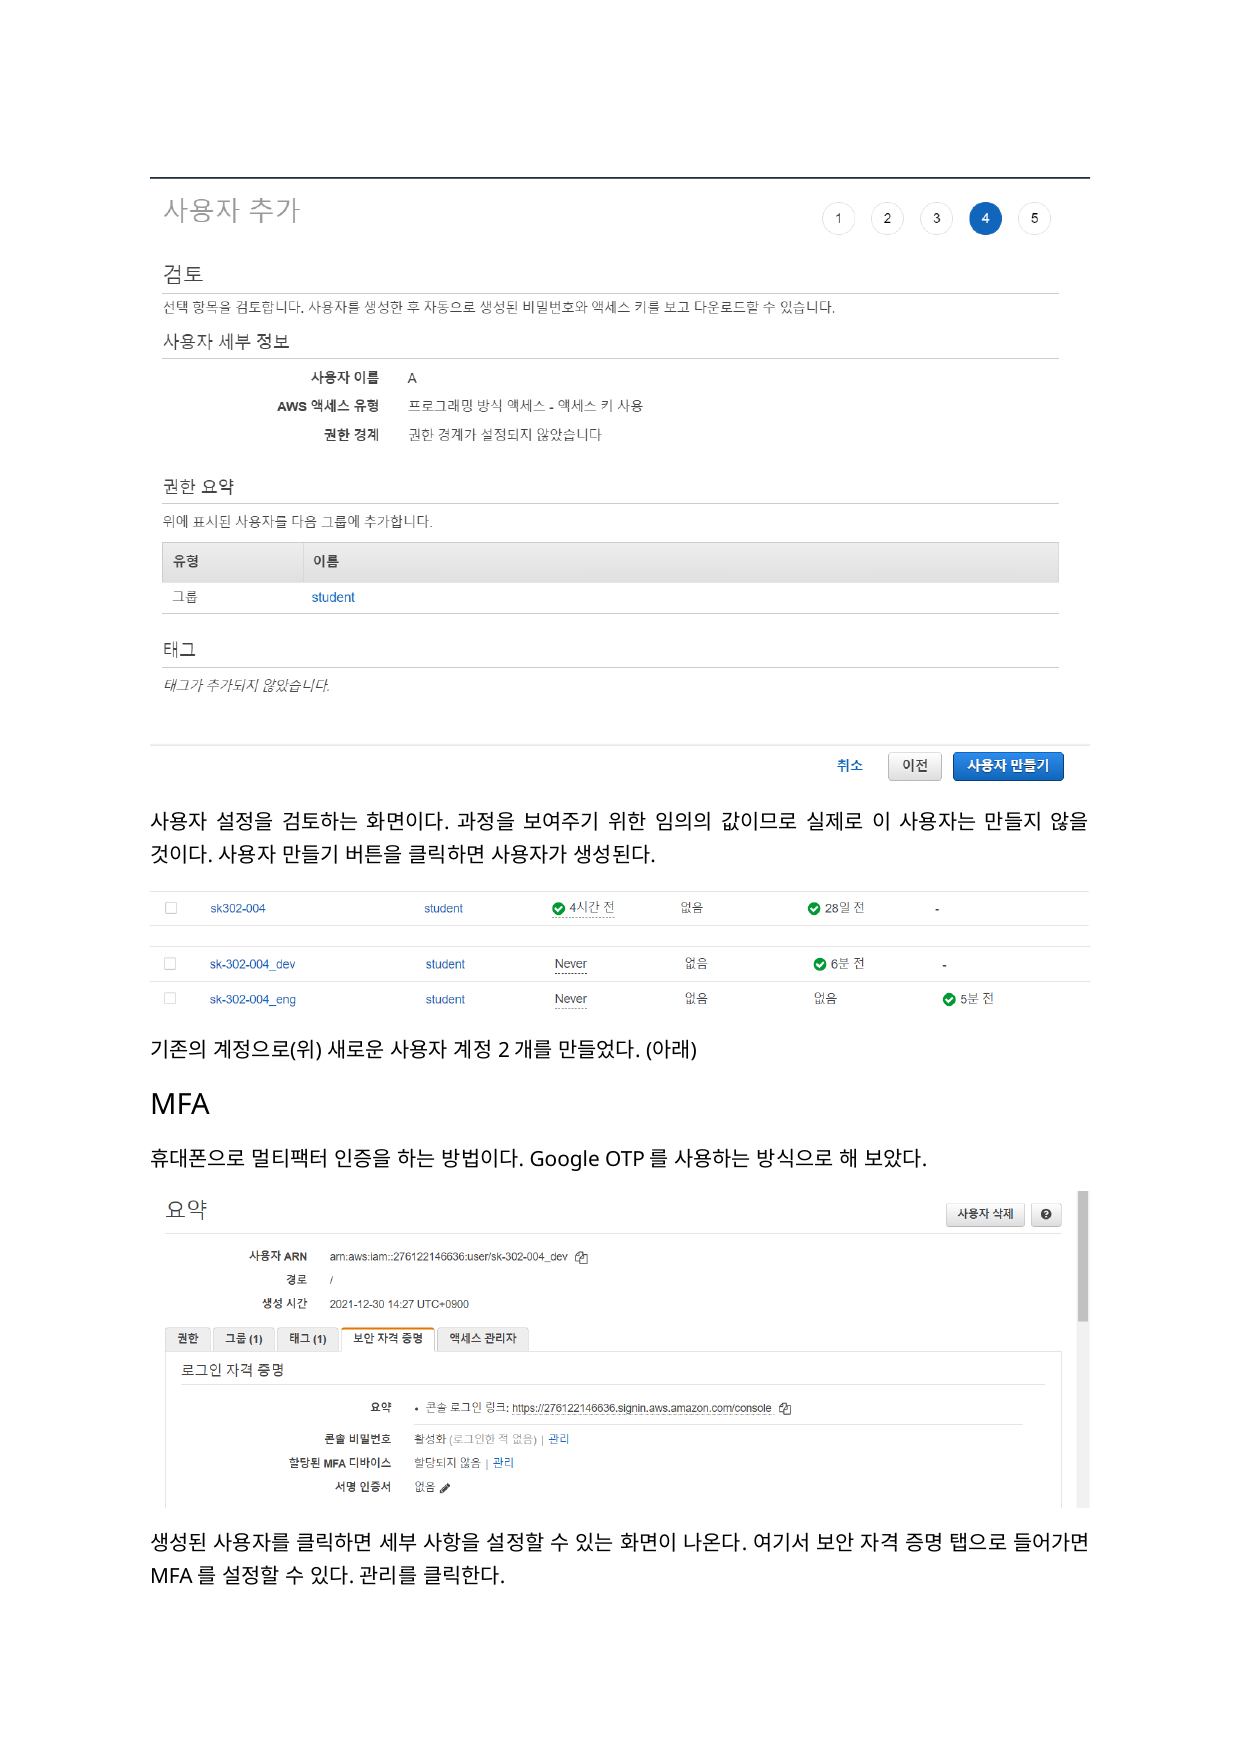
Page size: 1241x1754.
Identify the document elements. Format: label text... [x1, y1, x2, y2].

picture [150, 944, 1091, 1015]
picture [150, 887, 1091, 926]
text 사용자 설정을 검토하는 화면이다. 과정을 보여주기 위한 임의의 값이므로 실제로 이 사용자는 만들지 않을 것이다. 사용자 만들기 버튼을 클릭하면 사용자가 생성된다. [150, 805, 1090, 868]
subtitle MFA [150, 1083, 1090, 1123]
text 휴대폰으로 멀티팩터 인증을 하는 방법이다. Google OTP를 사용하는 방식으로 해 보았다. [150, 1142, 1090, 1173]
text 기존의 계정으로(위) 새로운 사용자 계정 2개를 만들었다. (아래) [150, 1033, 1090, 1064]
text 생성된 사용자를 클릭하면 세부 사항을 설정할 수 있는 화면이 나온다. 여기서 보안 자격 증명 탭으로 들어가면 MFA를 설정할 수 있다. 관리를 클릭한다. [150, 1526, 1090, 1589]
picture [150, 1191, 1091, 1508]
picture [150, 177, 1091, 787]
